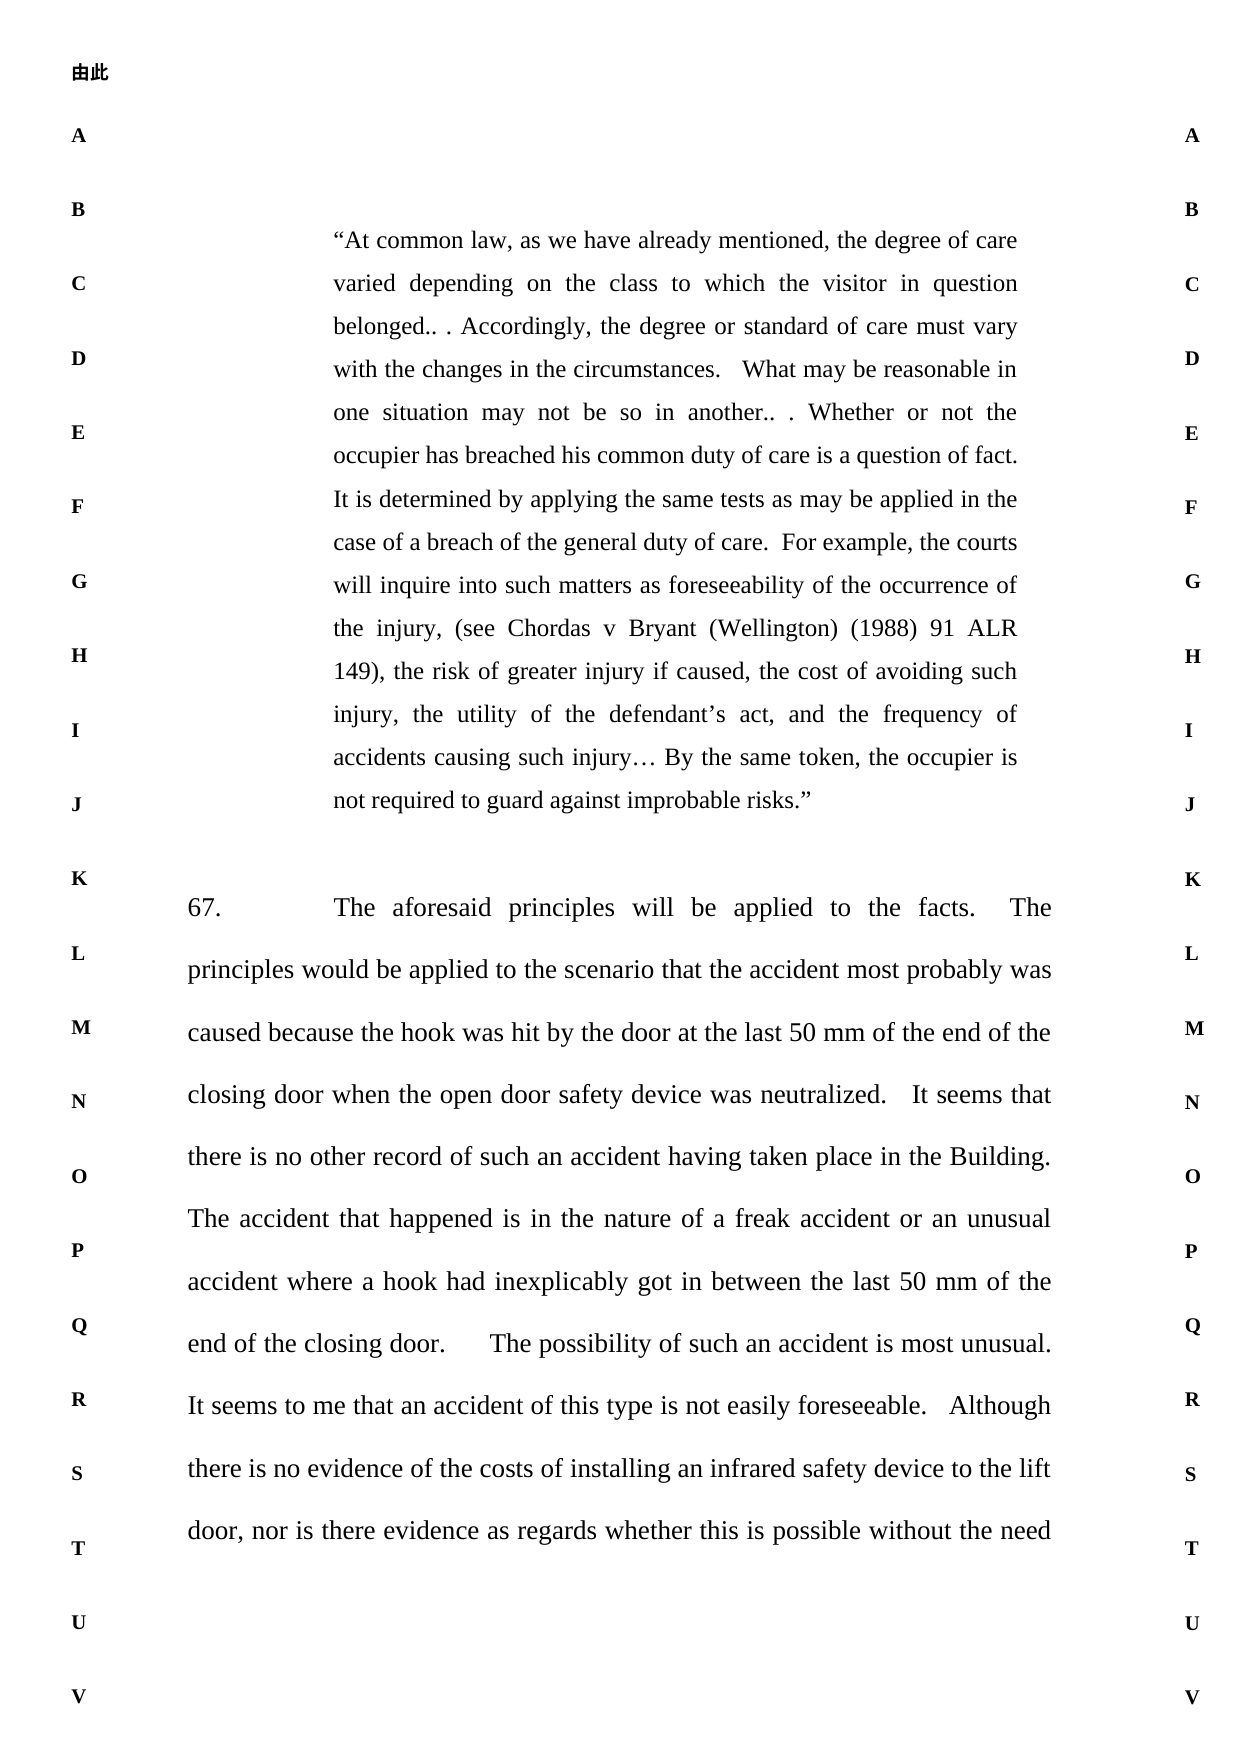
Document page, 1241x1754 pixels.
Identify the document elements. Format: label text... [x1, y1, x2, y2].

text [187, 891, 1053, 1545]
text “At common law, as we have already mentioned, the degree of care varied depending on the class to which the visitor in question belonged.. . Accordingly, the degree or standard of care must vary with the changes in the circumstances. What may be reasonable in one situation may not be so in another.. . Whether or not the occupier has breached his common duty of care is a question of fact. It is determined by applying the same tests as may be applied in the case of a breach of the general duty of care. For example, the courts will inquire into such matters as foreseeability of the occurrence of the injury, (see Chordas v Bryant (Wellington) (1988) 91 ALR 149), the risk of greater injury if caused, the cost of avoiding such injury, the utility of the defendant’s act, and the frequency of accidents causing such injury… By the same token, the occupier is not required to guard against improbable risks.” [333, 225, 1018, 814]
